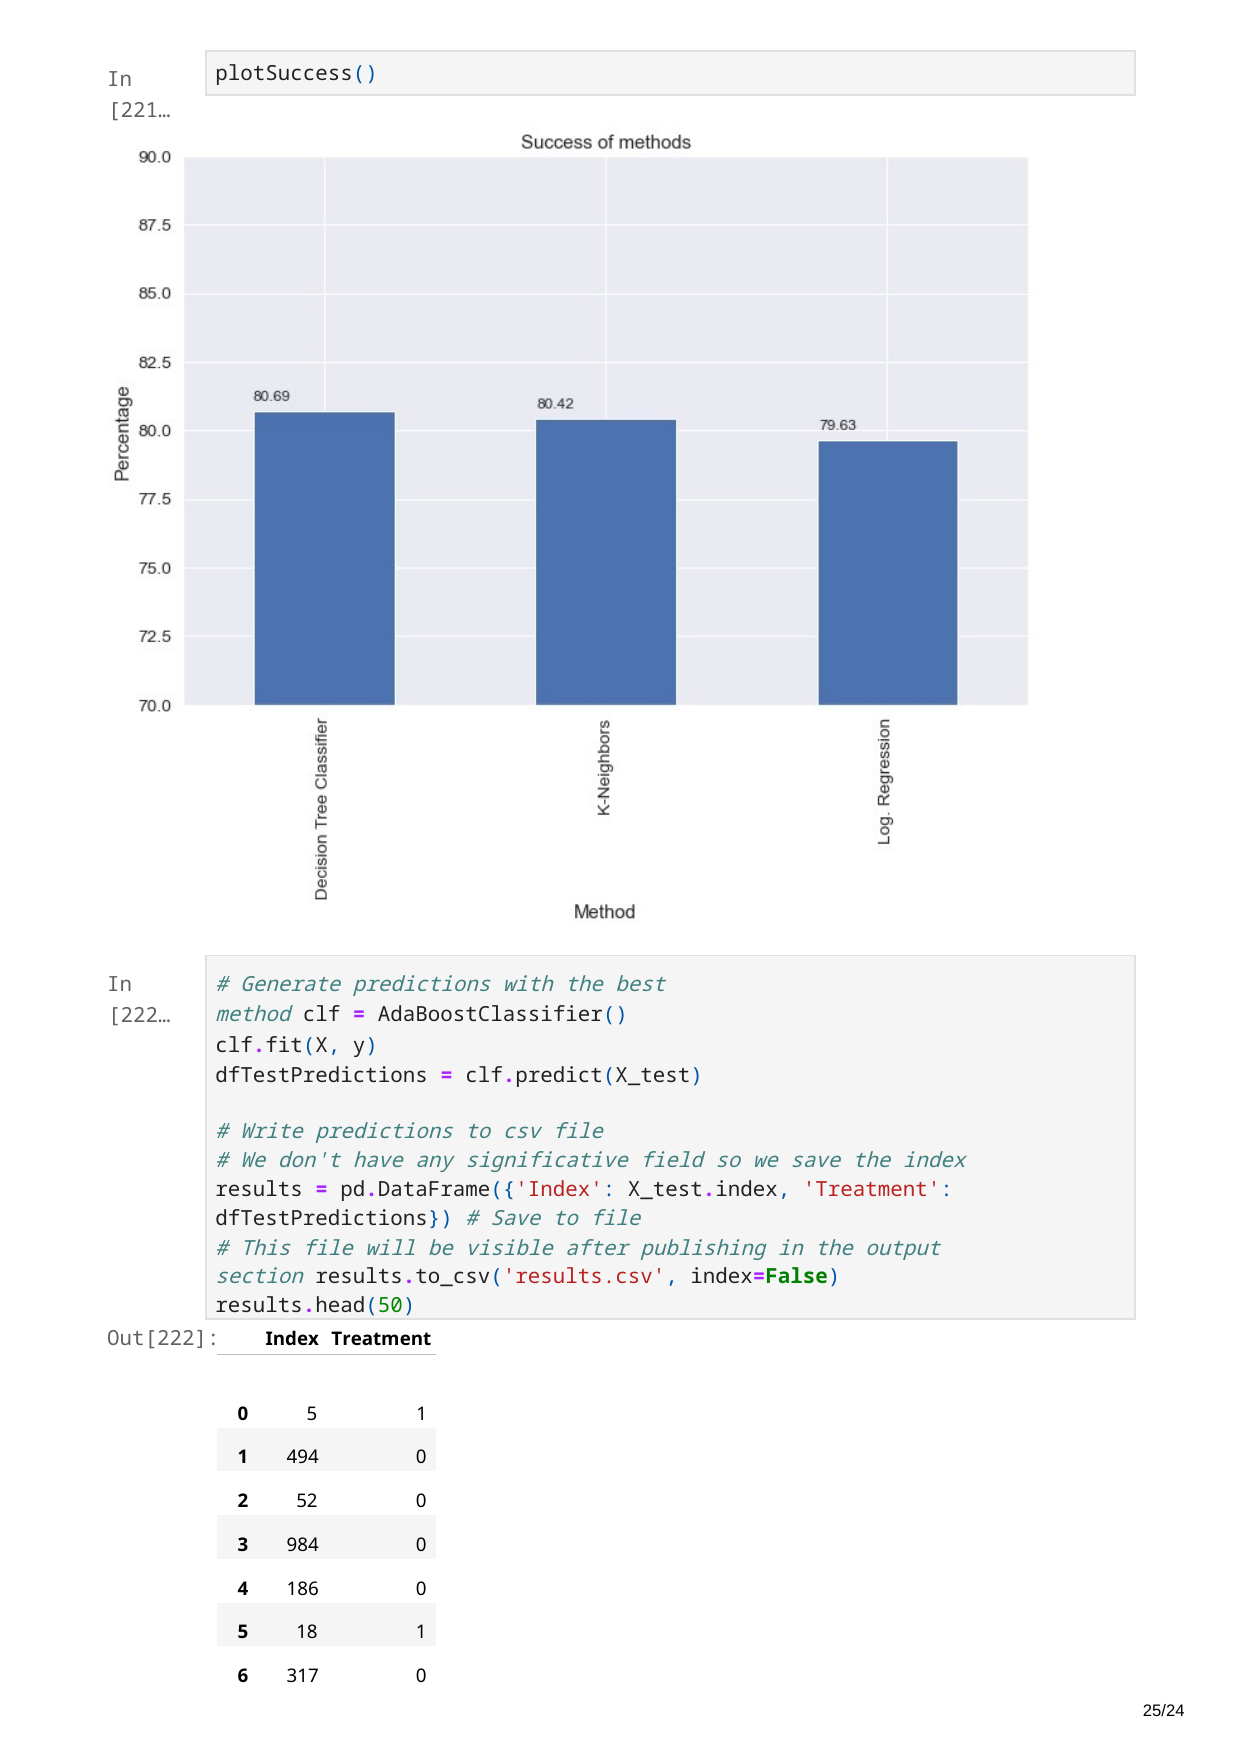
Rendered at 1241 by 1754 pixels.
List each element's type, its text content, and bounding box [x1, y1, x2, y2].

table_header 0 [336, 1428, 436, 1471]
table_header # Generate predictions with the best method clf = AdaBoostClassifier() clf.fit(X, y) dfTestPredictions = clf.predict(X_test) # Write predictions to csv file # We don't have any significative field so we save the index results = pd.DataFrame({'Index': X_test.index, 'Treatment': dfTestPredictions}) # Save to file # This file will be visible after publishing in the output section results.to_csv('results.csv', index=False) results.head(50) [207, 956, 1134, 1318]
table_cell 1 [336, 1603, 436, 1646]
text 0 5 1 [107, 1400, 1157, 1425]
table_cell 18 [267, 1603, 336, 1646]
table_header plotSuccess() [207, 52, 1134, 94]
table_cell 5 [217, 1603, 267, 1646]
text In [222… [107, 969, 205, 1028]
text Out[222]: Index Treatment [107, 1032, 1157, 1351]
table_cell 3 [217, 1515, 267, 1559]
table_cell 317 [267, 1646, 336, 1690]
table_cell 52 [267, 1471, 336, 1515]
table_cell 0 [336, 1515, 436, 1559]
table_cell 6 [217, 1646, 267, 1690]
text In [221… [107, 64, 1145, 123]
table_cell 186 [267, 1559, 336, 1603]
table_header 1 [217, 1428, 267, 1471]
table_cell 984 [267, 1515, 336, 1559]
table_cell 0 [336, 1646, 436, 1690]
table_cell 2 [217, 1471, 267, 1515]
table_cell 0 [336, 1559, 436, 1603]
picture [106, 126, 1037, 931]
table_cell 4 [217, 1559, 267, 1603]
table_cell 0 [336, 1471, 436, 1515]
table_header 494 [267, 1428, 336, 1471]
